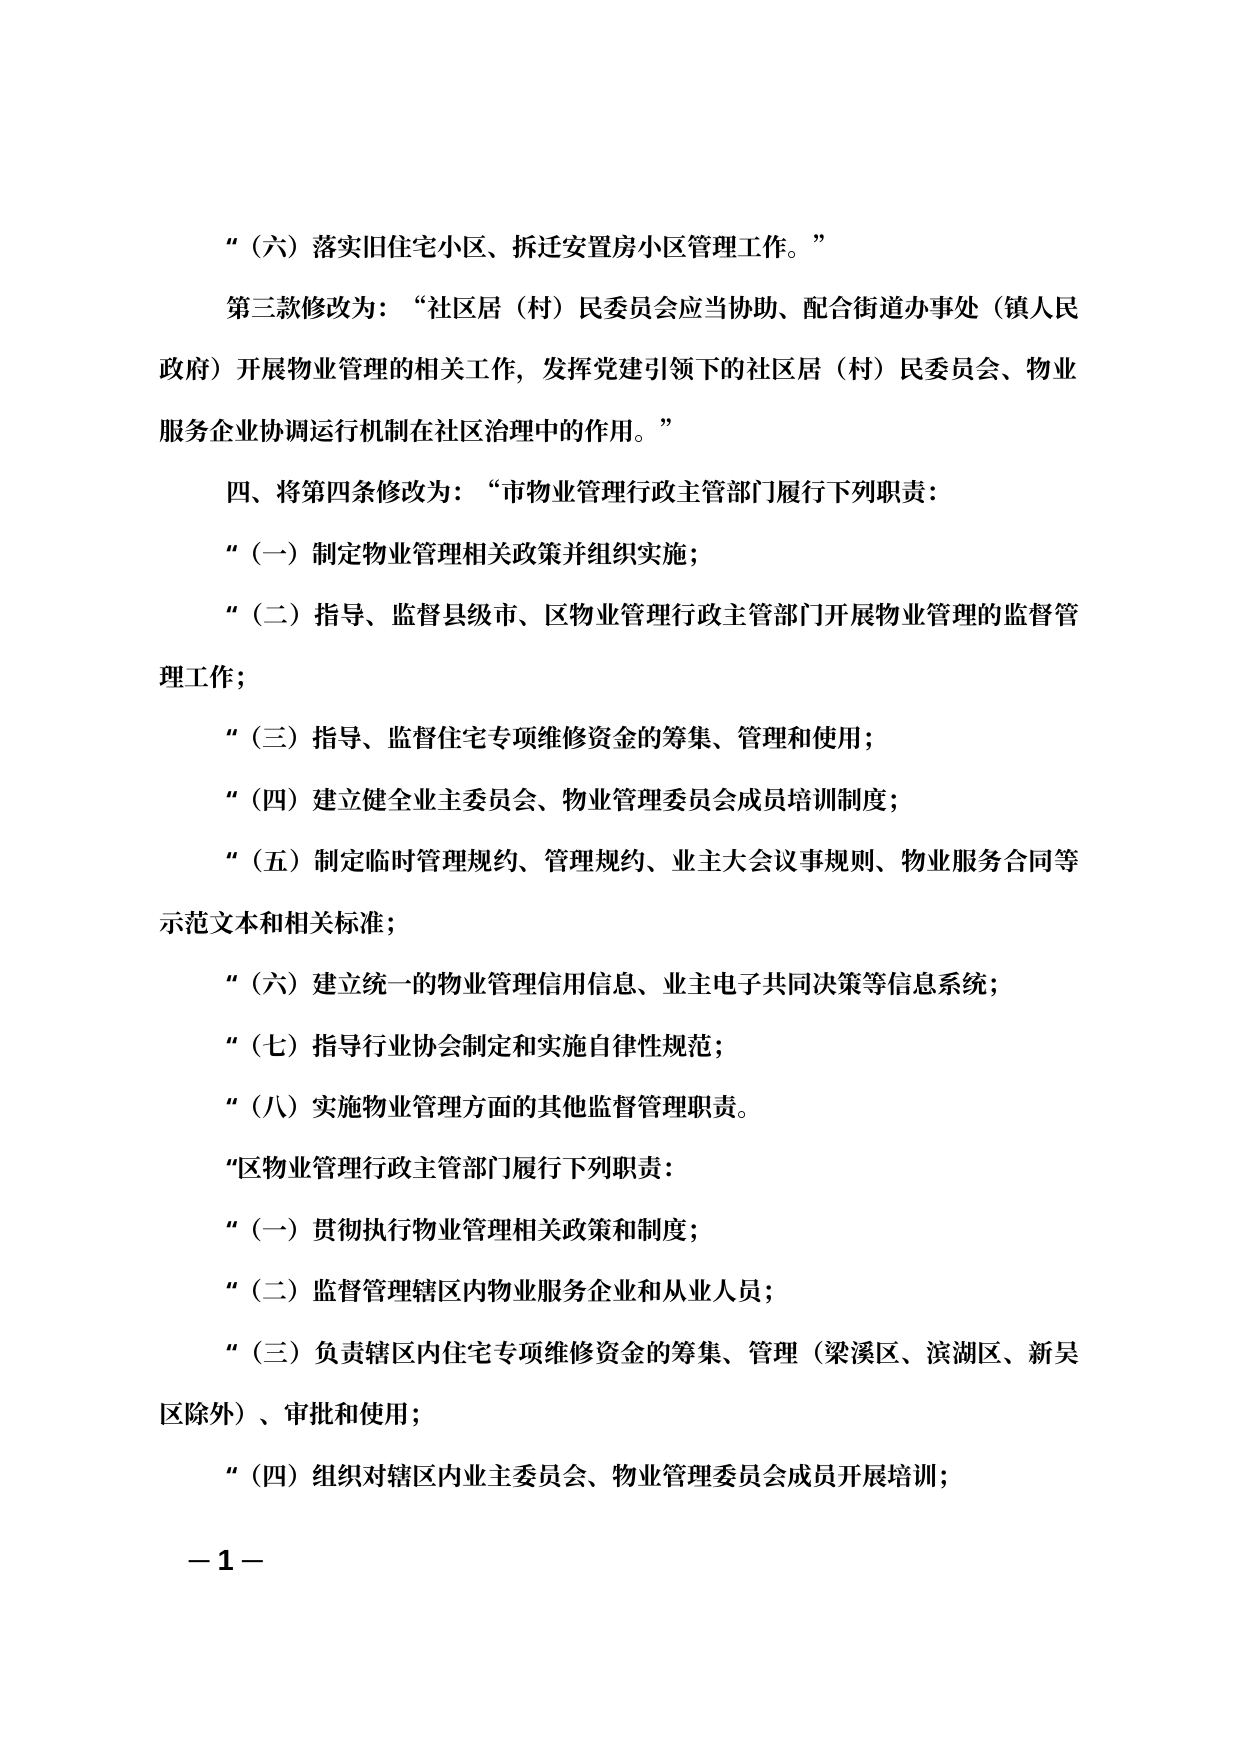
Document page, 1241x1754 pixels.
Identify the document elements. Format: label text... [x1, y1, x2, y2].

text “（一）制定物业管理相关政策并组织实施； [159, 514, 1081, 576]
text “区物业管理行政主管部门履行下列职责： [159, 1129, 1081, 1190]
text “（三）负责辖区内住宅专项维修资金的筹集、管理（梁溪区、滨湖区、新吴区除外）、审批和使用； [159, 1313, 1081, 1436]
text “（三）指导、监督住宅专项维修资金的筹集、管理和使用； [159, 698, 1081, 760]
text “（六）落实旧住宅小区、拆迁安置房小区管理工作。” [159, 207, 1081, 268]
text “（八）实施物业管理方面的其他监督管理职责。 [159, 1067, 1081, 1129]
text “（四）建立健全业主委员会、物业管理委员会成员培训制度； [159, 760, 1081, 821]
text 第三款修改为：“社区居（村）民委员会应当协助、配合街道办事处（镇人民政府）开展物业管理的相关工作，发挥党建引领下的社区居（村）民委员会、物业服务企业协调运行机制在社区治理中的作用。” [159, 268, 1081, 453]
text “（六）建立统一的物业管理信用信息、业主电子共同决策等信息系统； [159, 944, 1081, 1006]
text “（一）贯彻执行物业管理相关政策和制度； [159, 1190, 1081, 1252]
text “（七）指导行业协会制定和实施自律性规范； [159, 1006, 1081, 1067]
text “（四）组织对辖区内业主委员会、物业管理委员会成员开展培训； [159, 1436, 1081, 1497]
text “（二）监督管理辖区内物业服务企业和从业人员； [159, 1252, 1081, 1313]
text 四、将第四条修改为：“市物业管理行政主管部门履行下列职责： [159, 453, 1081, 514]
text “（二）指导、监督县级市、区物业管理行政主管部门开展物业管理的监督管理工作； [159, 576, 1081, 698]
text “（五）制定临时管理规约、管理规约、业主大会议事规则、物业服务合同等示范文本和相关标准； [159, 821, 1081, 944]
